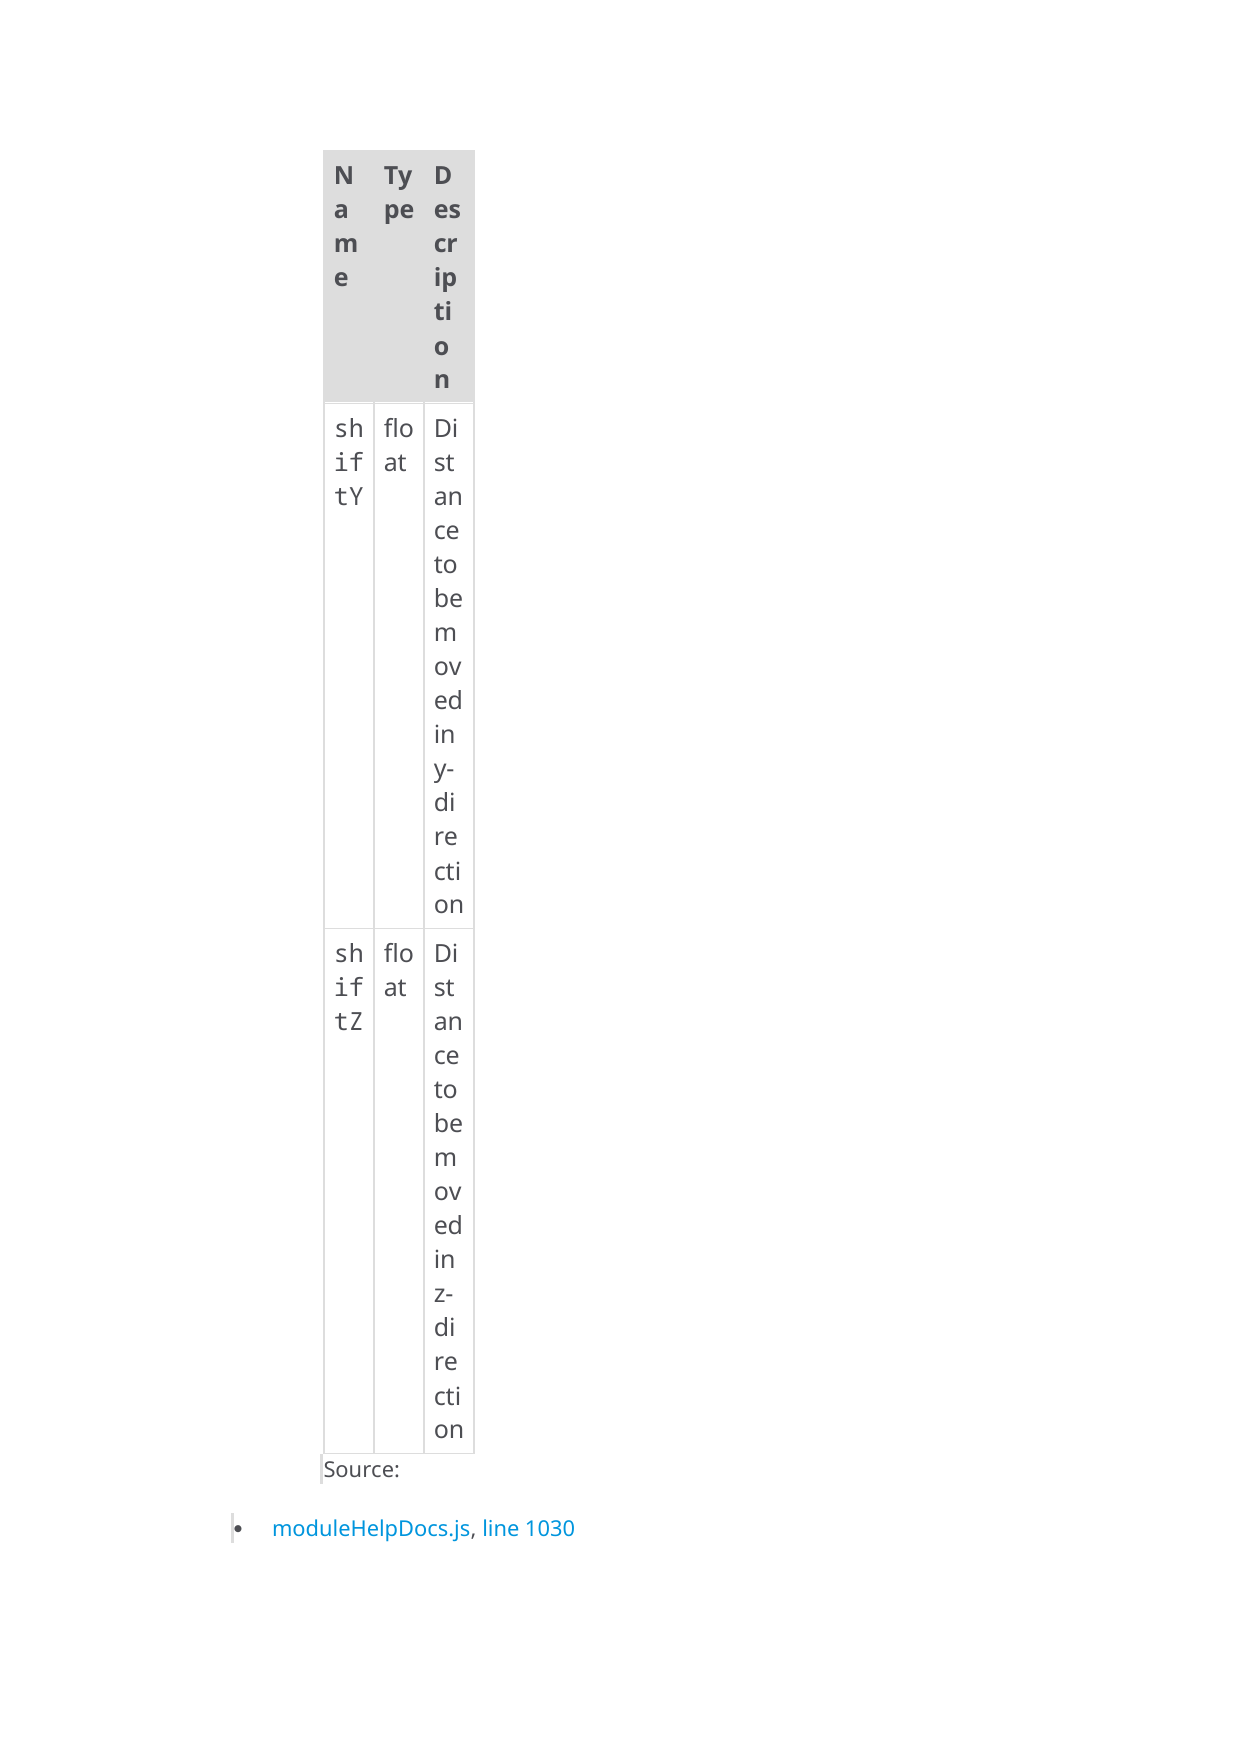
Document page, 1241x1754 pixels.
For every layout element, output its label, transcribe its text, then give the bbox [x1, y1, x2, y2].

table_header Type [375, 152, 423, 402]
table_header Description [425, 152, 473, 402]
table_cell Distance to be moved in z-direction [425, 929, 473, 1452]
table_cell float [375, 929, 423, 1452]
text Source: [323, 1454, 1090, 1484]
table_header Name [325, 152, 373, 402]
table_cell shiftZ [325, 929, 373, 1452]
list moduleHelpDocs.js, line 1030 [234, 1513, 1090, 1543]
table_cell shiftY [325, 404, 373, 927]
table_cell Distance to be moved in y-direction [425, 404, 473, 927]
table_cell float [375, 404, 423, 927]
